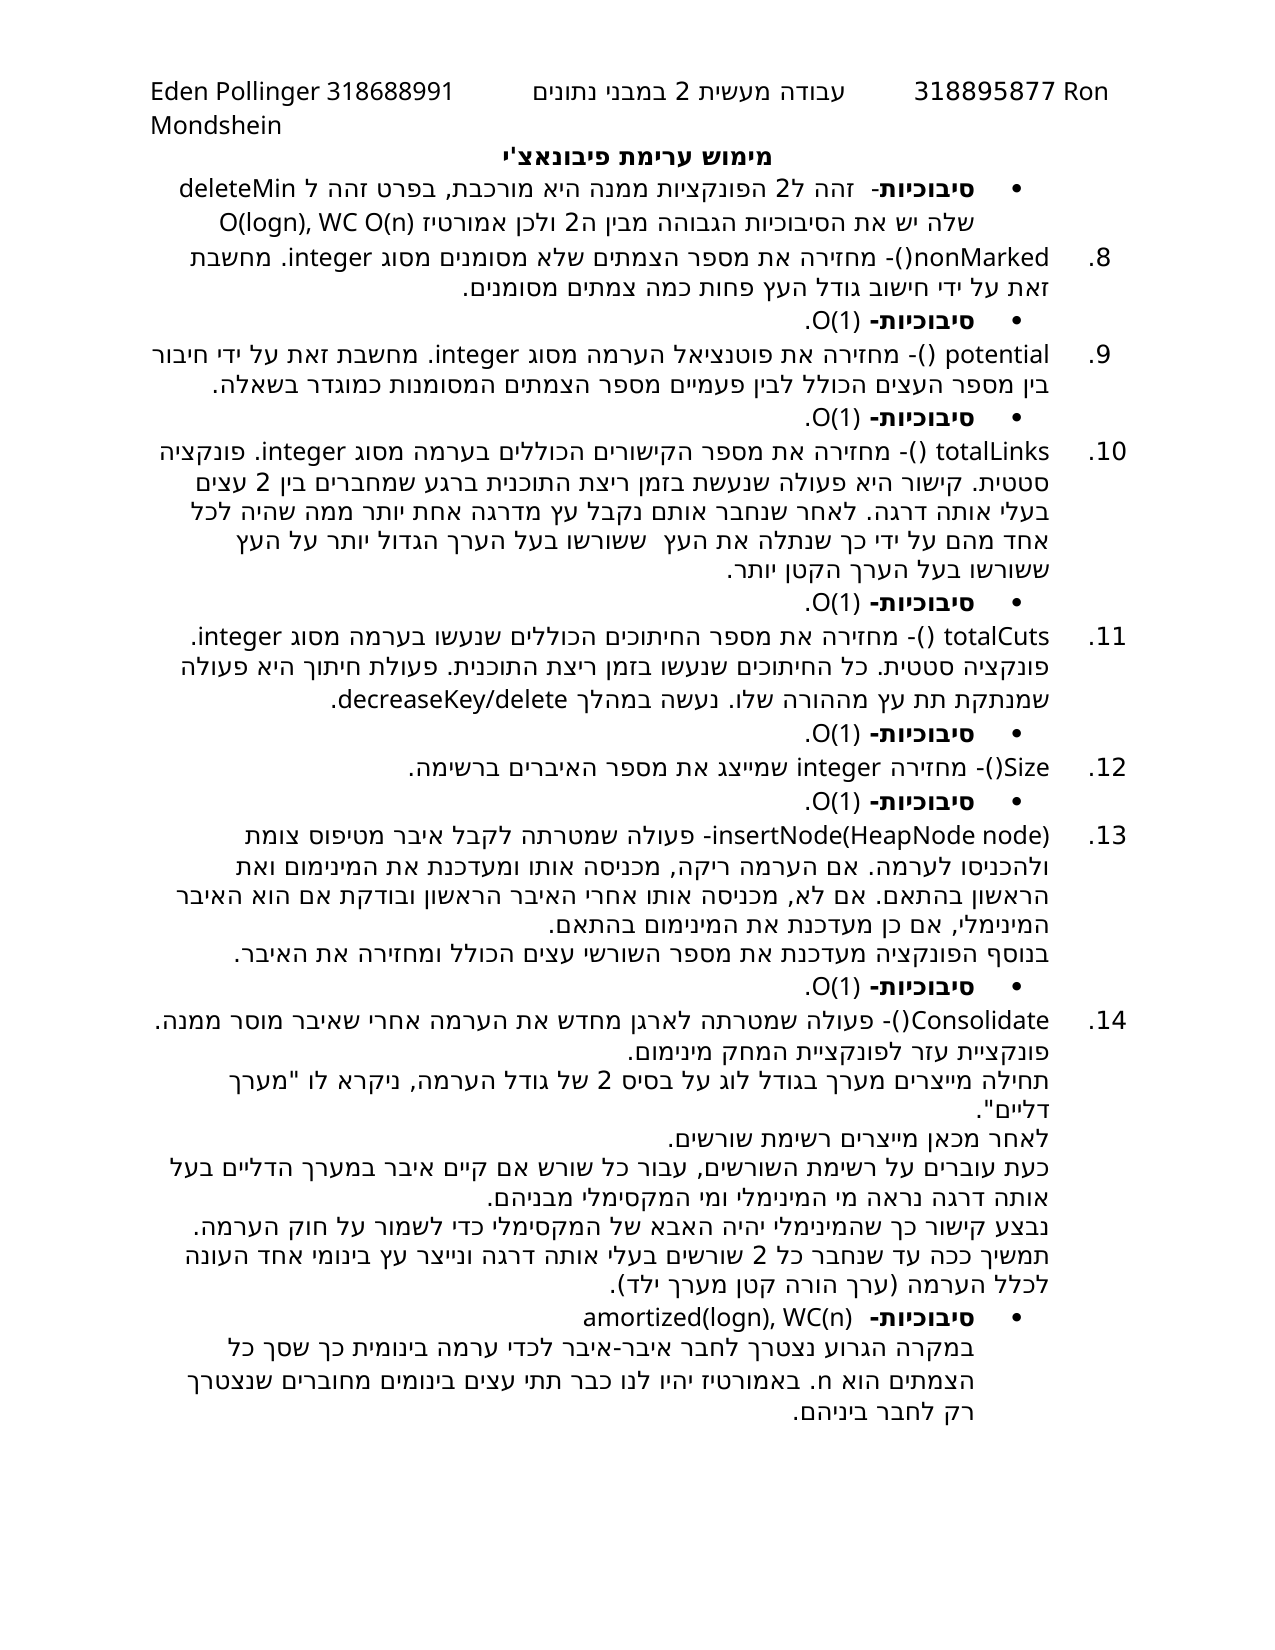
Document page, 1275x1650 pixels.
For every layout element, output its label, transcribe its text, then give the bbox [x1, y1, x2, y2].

list בנוסף הפונקציה מעדכנת את מספר השורשי עצים הכולל ומחזירה את האיבר. [150, 939, 1050, 969]
list סיבוכיות- O(1). [150, 302, 1012, 336]
list nonMarked()- מחזירה את מספר הצמתים שלא מסומנים מסוג integer. מחשבת זאת על ידי חישוב גודל העץ פחות כמה צמתים מסומנים. [150, 239, 1087, 302]
list totalCuts ()- מחזירה את מספר החיתוכים הכוללים שנעשו בערמה מסוג integer. פונקציה סטטית. כל החיתוכים שנעשו בזמן ריצת התוכנית. פעולת חיתוך היא פעולה שמנתקת תת עץ מההורה שלו. נעשה במהלך decreaseKey/delete. [150, 618, 1087, 716]
list סיבוכיות- O(1). [150, 716, 1012, 750]
list Consolidate()- פעולה שמטרתה לארגן מחדש את הערמה אחרי שאיבר מוסר ממנה. פונקציית עזר לפונקציית המחק מינימום. [150, 1003, 1087, 1066]
list לאחר מכאן מייצרים רשימת שורשים. [150, 1124, 1050, 1153]
list סיבוכיות- O(1). [150, 400, 1012, 434]
list Size()- מחזירה integer שמייצג את מספר האיברים ברשימה. [150, 750, 1087, 784]
list potential ()- מחזירה את פוטנציאל הערמה מסוג integer. מחשבת זאת על ידי חיבור בין מספר העצים הכולל לבין פעמיים מספר הצמתים המסומנות כמוגדר בשאלה. [150, 336, 1087, 400]
list נבצע קישור כך שהמינימלי יהיה האבא של המקסימלי כדי לשמור על חוק הערמה. תמשיך ככה עד שנחבר כל 2 שורשים בעלי אותה דרגה ונייצר עץ בינומי אחד העונה לכלל הערמה (ערך הורה קטן מערך ילד). [150, 1212, 1050, 1299]
list כעת עוברים על רשימת השורשים, עבור כל שורש אם קיים איבר במערך הדליים בעל אותה דרגה נראה מי המינימלי ומי המקסימלי מבניהם. [150, 1153, 1050, 1212]
list סיבוכיות- O(1). [150, 969, 1012, 1003]
list סיבוכיות- amortized(logn), WC(n) [150, 1299, 1012, 1333]
list totalLinks ()- מחזירה את מספר הקישורים הכוללים בערמה מסוג integer. פונקציה סטטית. קישור היא פעולה שנעשת בזמן ריצת התוכנית ברגע שמחברים בין 2 עצים בעלי אותה דרגה. לאחר שנחבר אותם נקבל עץ מדרגה אחת יותר ממה שהיה לכל אחד מהם על ידי כך שנתלה את העץ ששורשו בעל הערך הגדול יותר על העץ ששורשו בעל הערך הקטן יותר. [150, 434, 1087, 584]
list תחילה מייצרים מערך בגודל לוג על בסיס 2 של גודל הערמה, ניקרא לו "מערך דליים". [150, 1066, 1050, 1124]
list במקרה הגרוע נצטרך לחבר איבר-איבר לכדי ערמה בינומית כך שסך כל הצמתים הוא n. באמורטיז יהיו לנו כבר תתי עצים בינומים מחוברים שנצטרך רק לחבר ביניהם. [150, 1333, 975, 1426]
list סיבוכיות- O(1). [150, 784, 1012, 818]
list סיבוכיות- זהה ל2 הפונקציות ממנה היא מורכבת, בפרט זהה ל deleteMin שלה יש את הסיבוכיות הגבוהה מבין ה2 ולכן אמורטיז O(logn), WC O(n) [150, 171, 1012, 239]
list סיבוכיות- O(1). [150, 584, 1012, 618]
list insertNode(HeapNode node)- פעולה שמטרתה לקבל איבר מטיפוס צומת ולהכניסו לערמה. אם הערמה ריקה, מכניסה אותו ומעדכנת את המינימום ואת הראשון בהתאם. אם לא, מכניסה אותו אחרי האיבר הראשון ובודקת אם הוא האיבר המינימלי, אם כן מעדכנת את המינימום בהתאם. [150, 818, 1087, 939]
